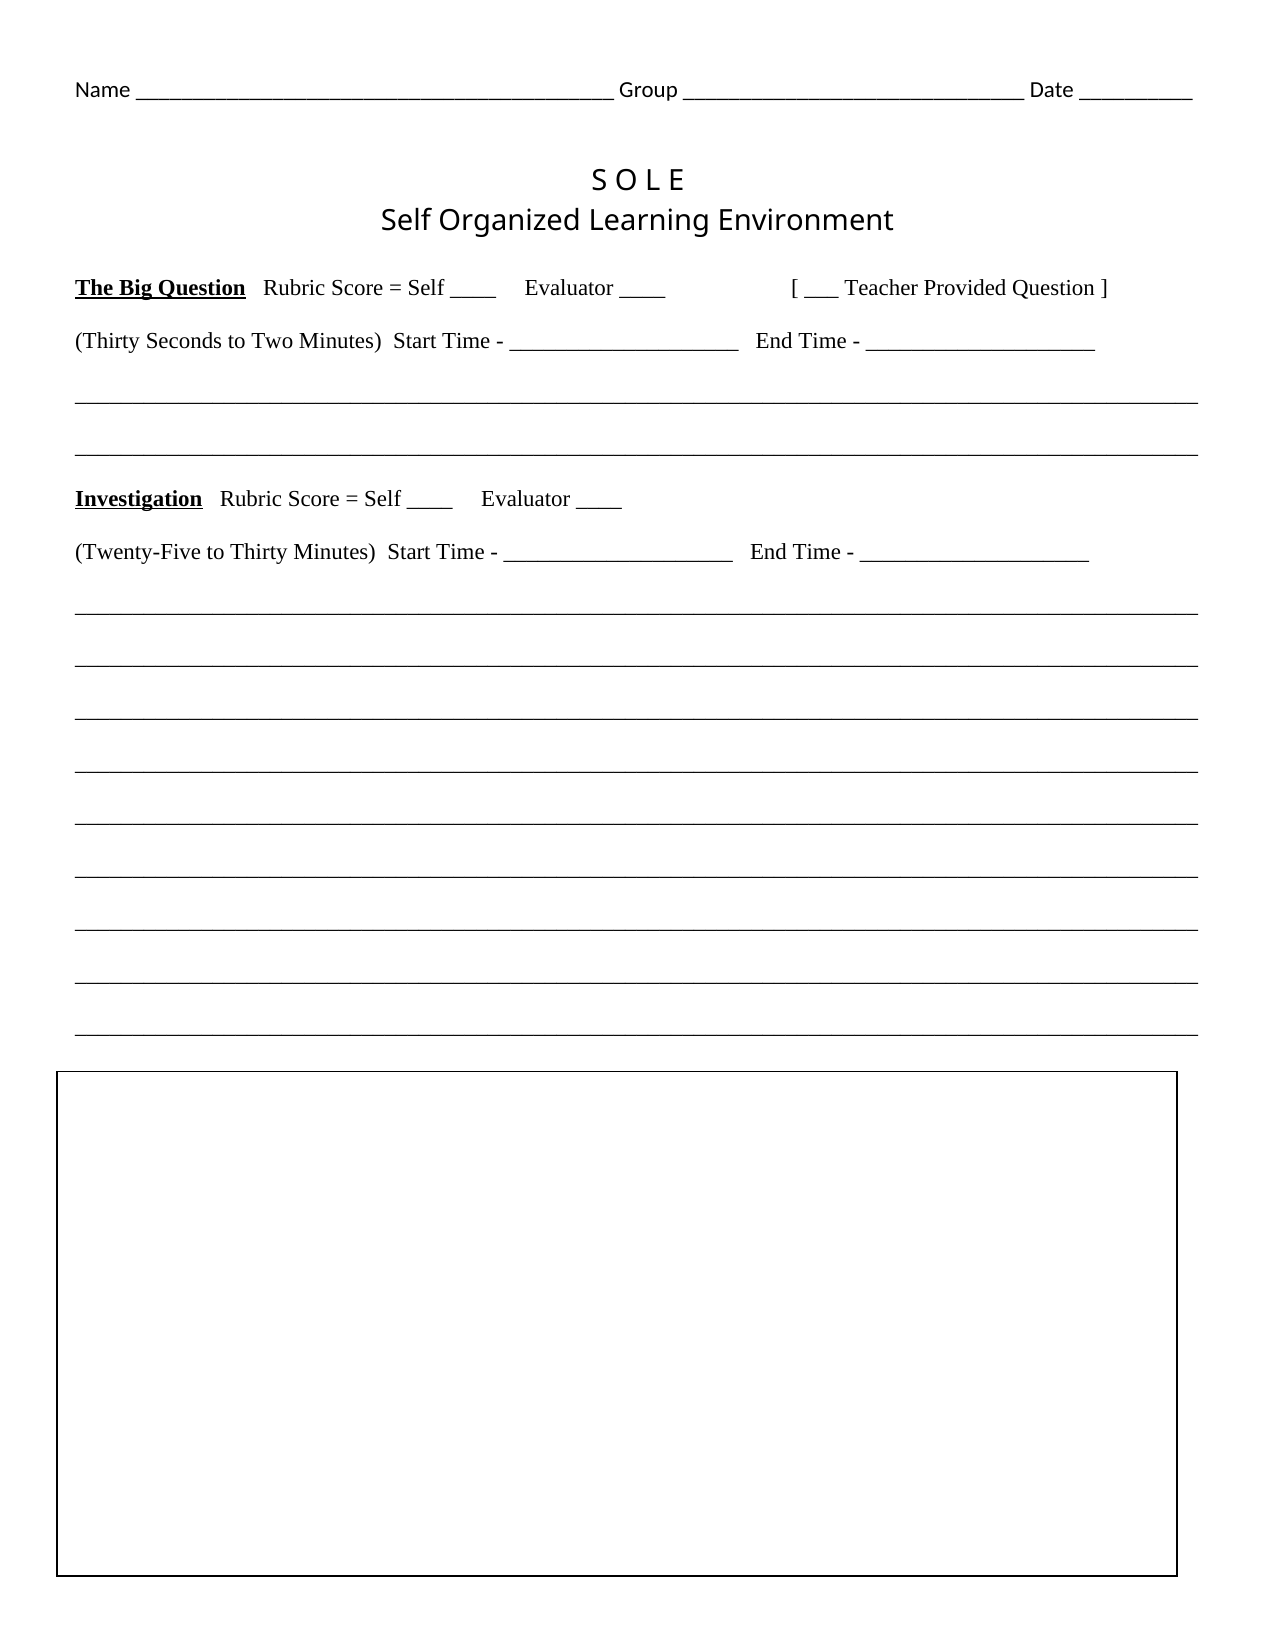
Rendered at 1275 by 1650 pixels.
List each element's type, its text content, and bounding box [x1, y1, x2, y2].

text The Big Question Rubric Score = Self ____ Evaluator ____ [ ___ Teacher Provided Question ] [75, 274, 1200, 301]
text (Thirty Seconds to Two Minutes) Start Time - ____________________ End Time - ____________________ [75, 327, 1200, 353]
text ____________________________________________________________________________________________________________________________________________________________________________________________________ [75, 380, 1200, 459]
text Self Organized Learning Environment [75, 199, 1200, 239]
text (Twenty-Five to Thirty Minutes) Start Time - ____________________ End Time - ____________________ [75, 538, 1200, 564]
text S O L E [75, 159, 1200, 199]
text Investigation Rubric Score = Self ____ Evaluator ____ [75, 485, 1200, 512]
text __________________________________________________________________________________________________________________________________________________________________________________________________________________________________________________________________________________________________________________________________________________________________________________________________________________________________________________________________________________________________________________________________________________________________________________________________________________________________________________________________________________________________________________________________________________________________________________________________________________________________________________________________________________________________________________ [75, 591, 1200, 1039]
